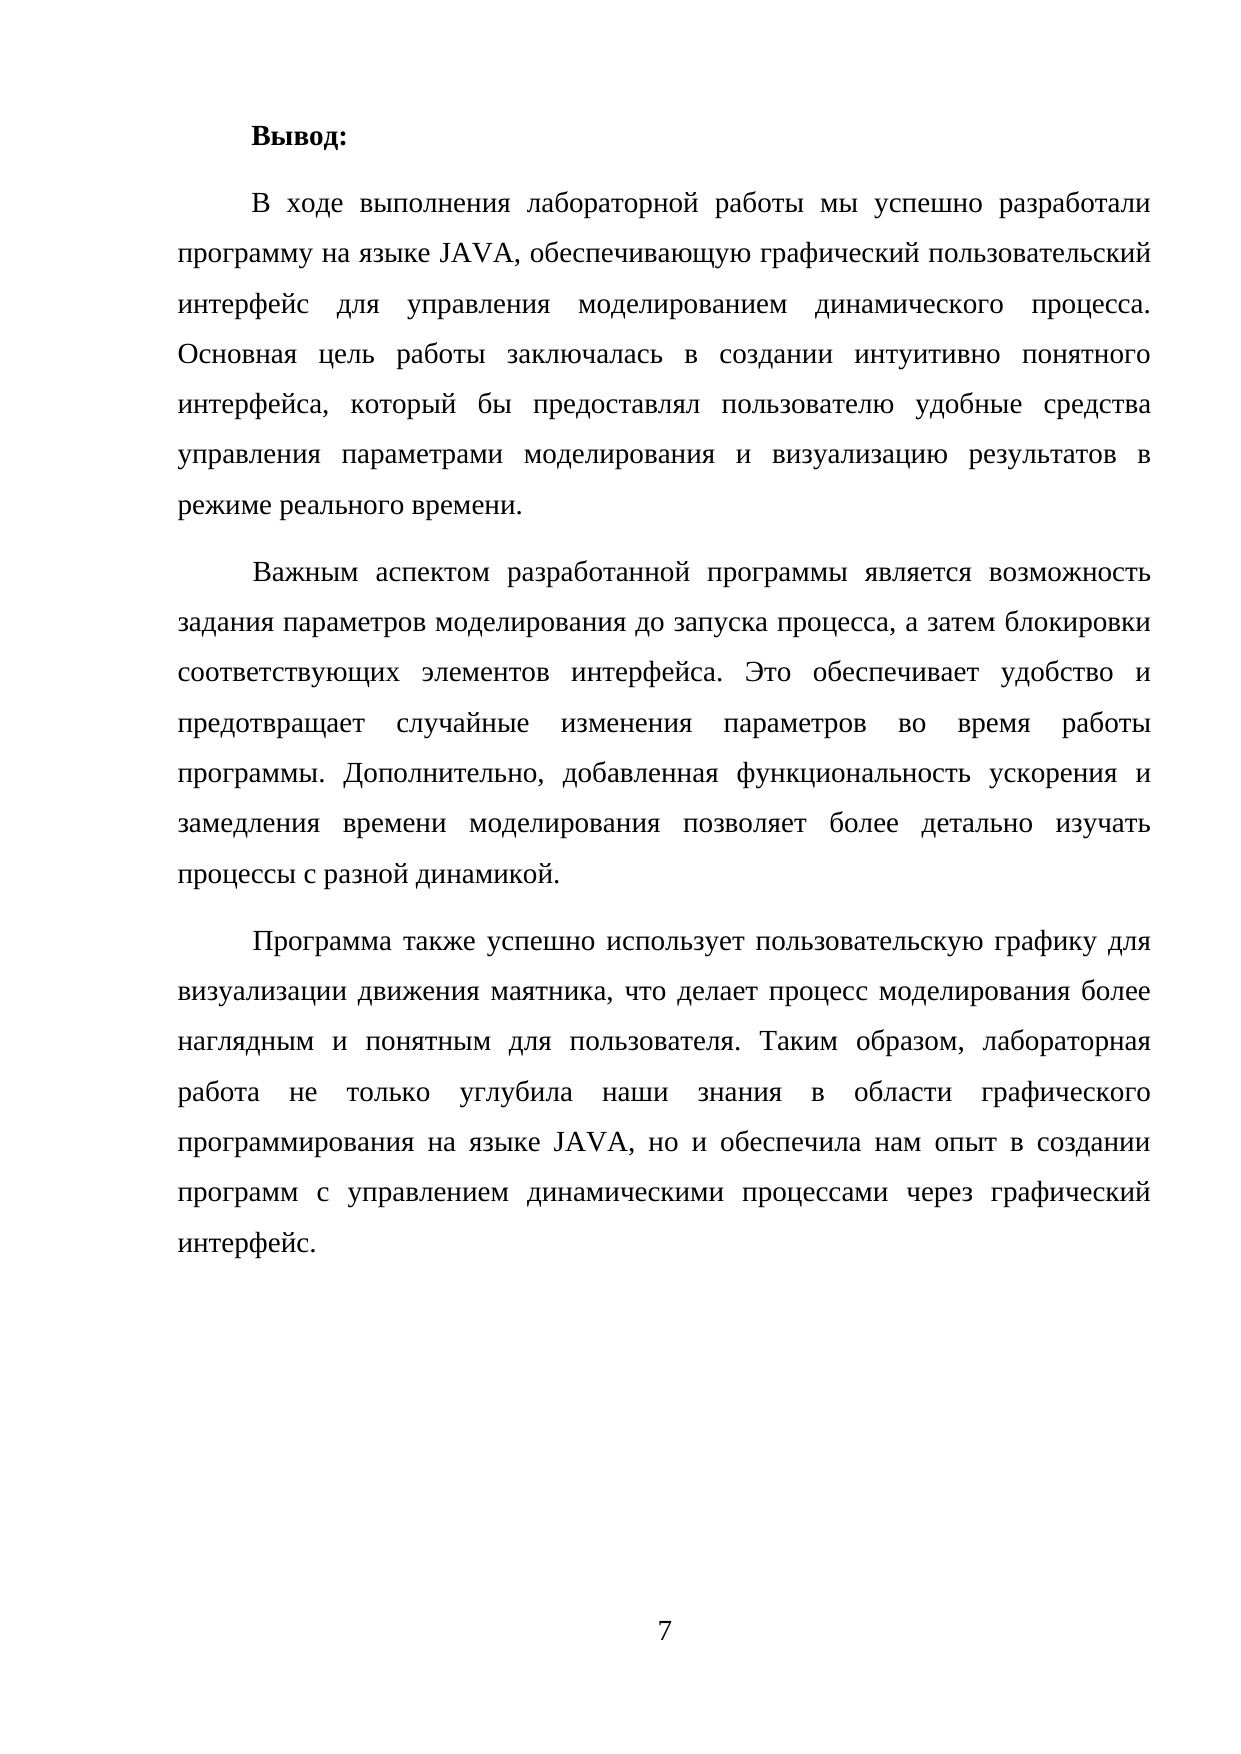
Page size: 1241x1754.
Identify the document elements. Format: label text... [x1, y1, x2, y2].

text Важным аспектом разработанной программы является возможность задания параметров моделирования до запуска процесса, а затем блокировки соответствующих элементов интерфейса. Это обеспечивает удобство и предотвращает случайные изменения параметров во время работы программы. Дополнительно, добавленная функциональность ускорения и замедления времени моделирования позволяет более детально изучать процессы с разной динамикой. [177, 554, 1152, 889]
text Программа также успешно использует пользовательскую графику для визуализации движения маятника, что делает процесс моделирования более наглядным и понятным для пользователя. Таким образом, лабораторная работа не только углубила наши знания в области графического программирования на языке JAVA, но и обеспечила нам опыт в создании программ с управлением динамическими процессами через графический интерфейс. [177, 923, 1152, 1258]
text Вывод: [177, 118, 1152, 152]
text В ходе выполнения лабораторной работы мы успешно разработали программу на языке JAVA, обеспечивающую графический пользовательский интерфейс для управления моделированием динамического процесса. Основная цель работы заключалась в создании интуитивно понятного интерфейса, который бы предоставлял пользователю удобные средства управления параметрами моделирования и визуализацию результатов в режиме реального времени. [177, 185, 1152, 521]
